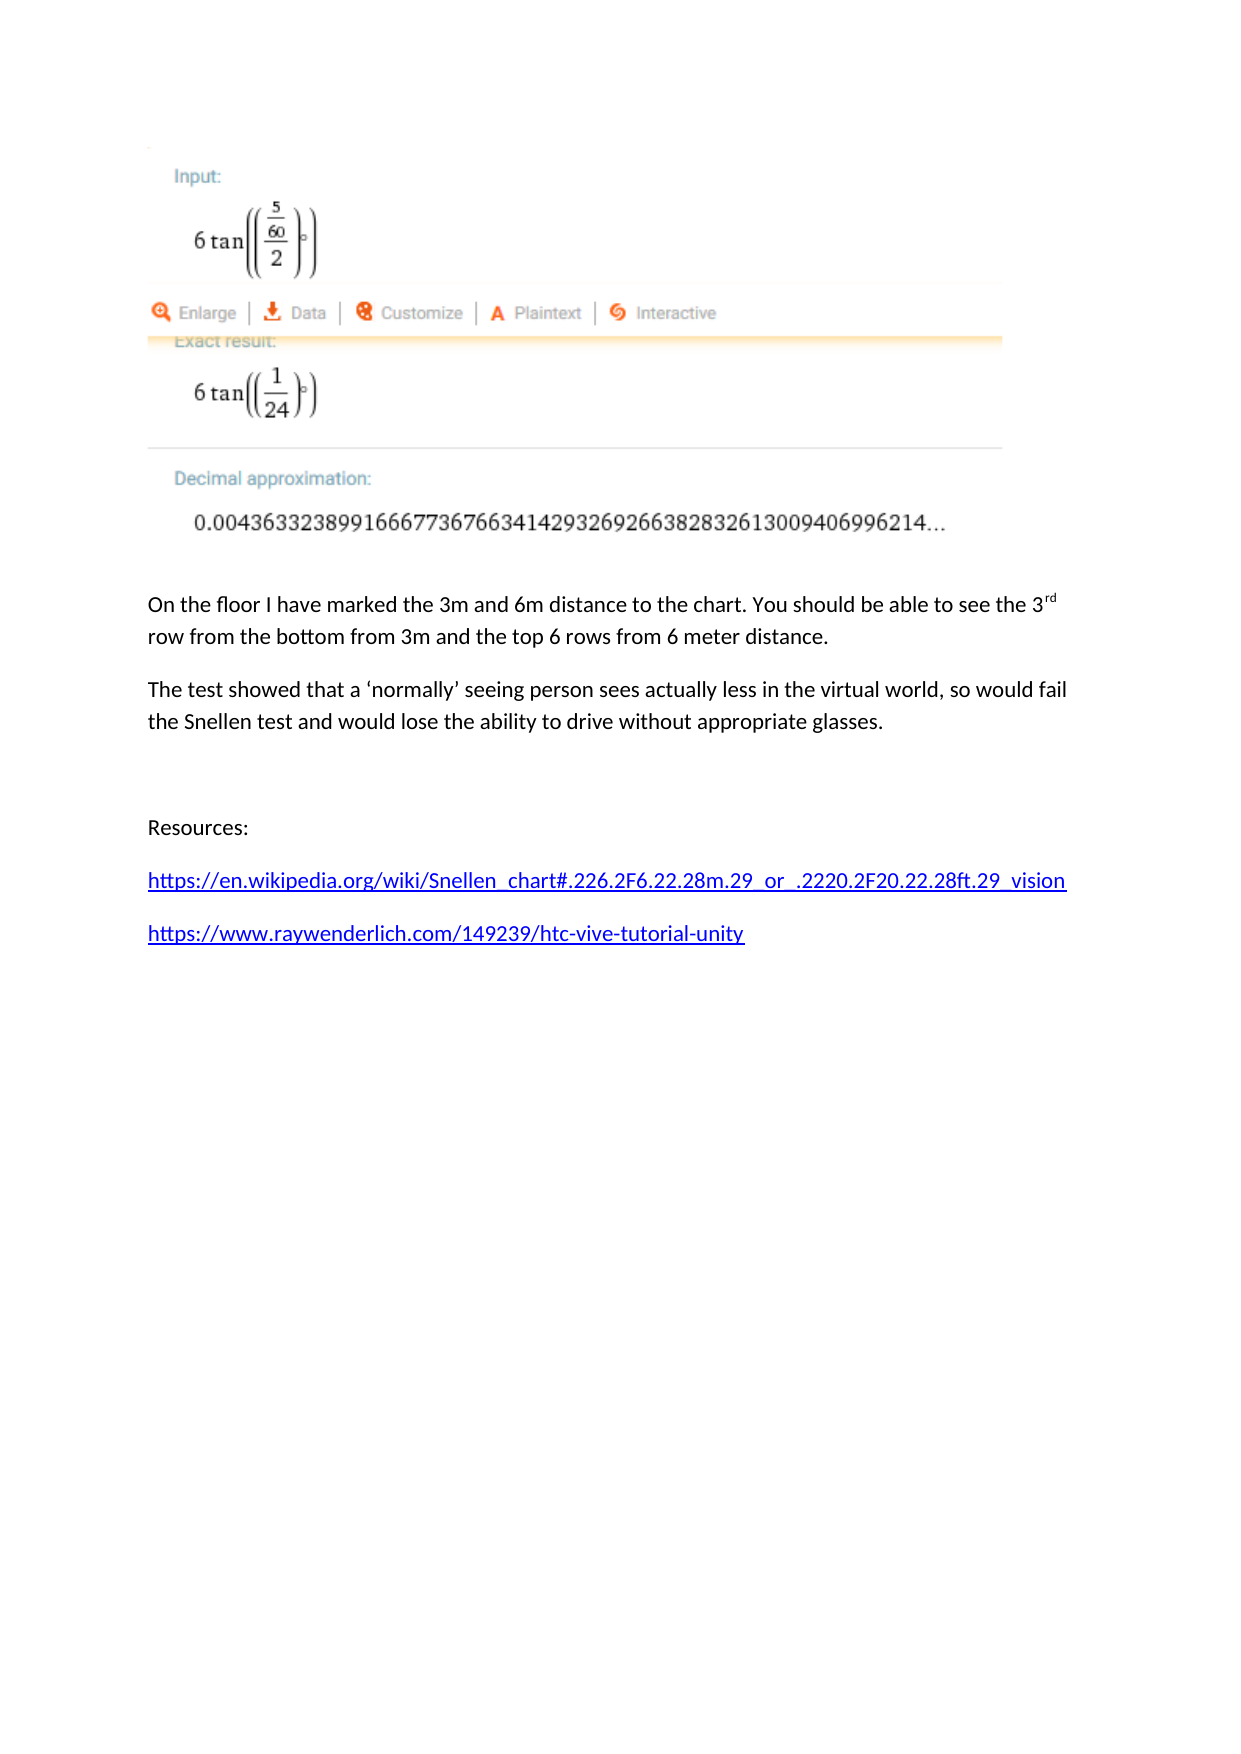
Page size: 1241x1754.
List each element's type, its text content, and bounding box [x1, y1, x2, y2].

text Resources: [148, 813, 1093, 841]
text On the floor I have marked the 3m and 6m distance to the chart. You should be able to see the 3rd row from the bottom from 3m and the top 6 rows from 6 meter distance. [148, 590, 1093, 650]
picture [147, 147, 1003, 565]
text https://www.raywenderlich.com/149239/htc-vive-tutorial-unity [148, 919, 1093, 947]
text The test showed that a ‘normally’ seeing person sees actually less in the virtual world, so would fail the Snellen test and would lose the ability to drive without appropriate glasses. [148, 675, 1093, 735]
text https://en.wikipedia.org/wiki/Snellen_chart#.226.2F6.22.28m.29_or_.2220.2F20.22.28ft.29_vision [148, 866, 1093, 894]
